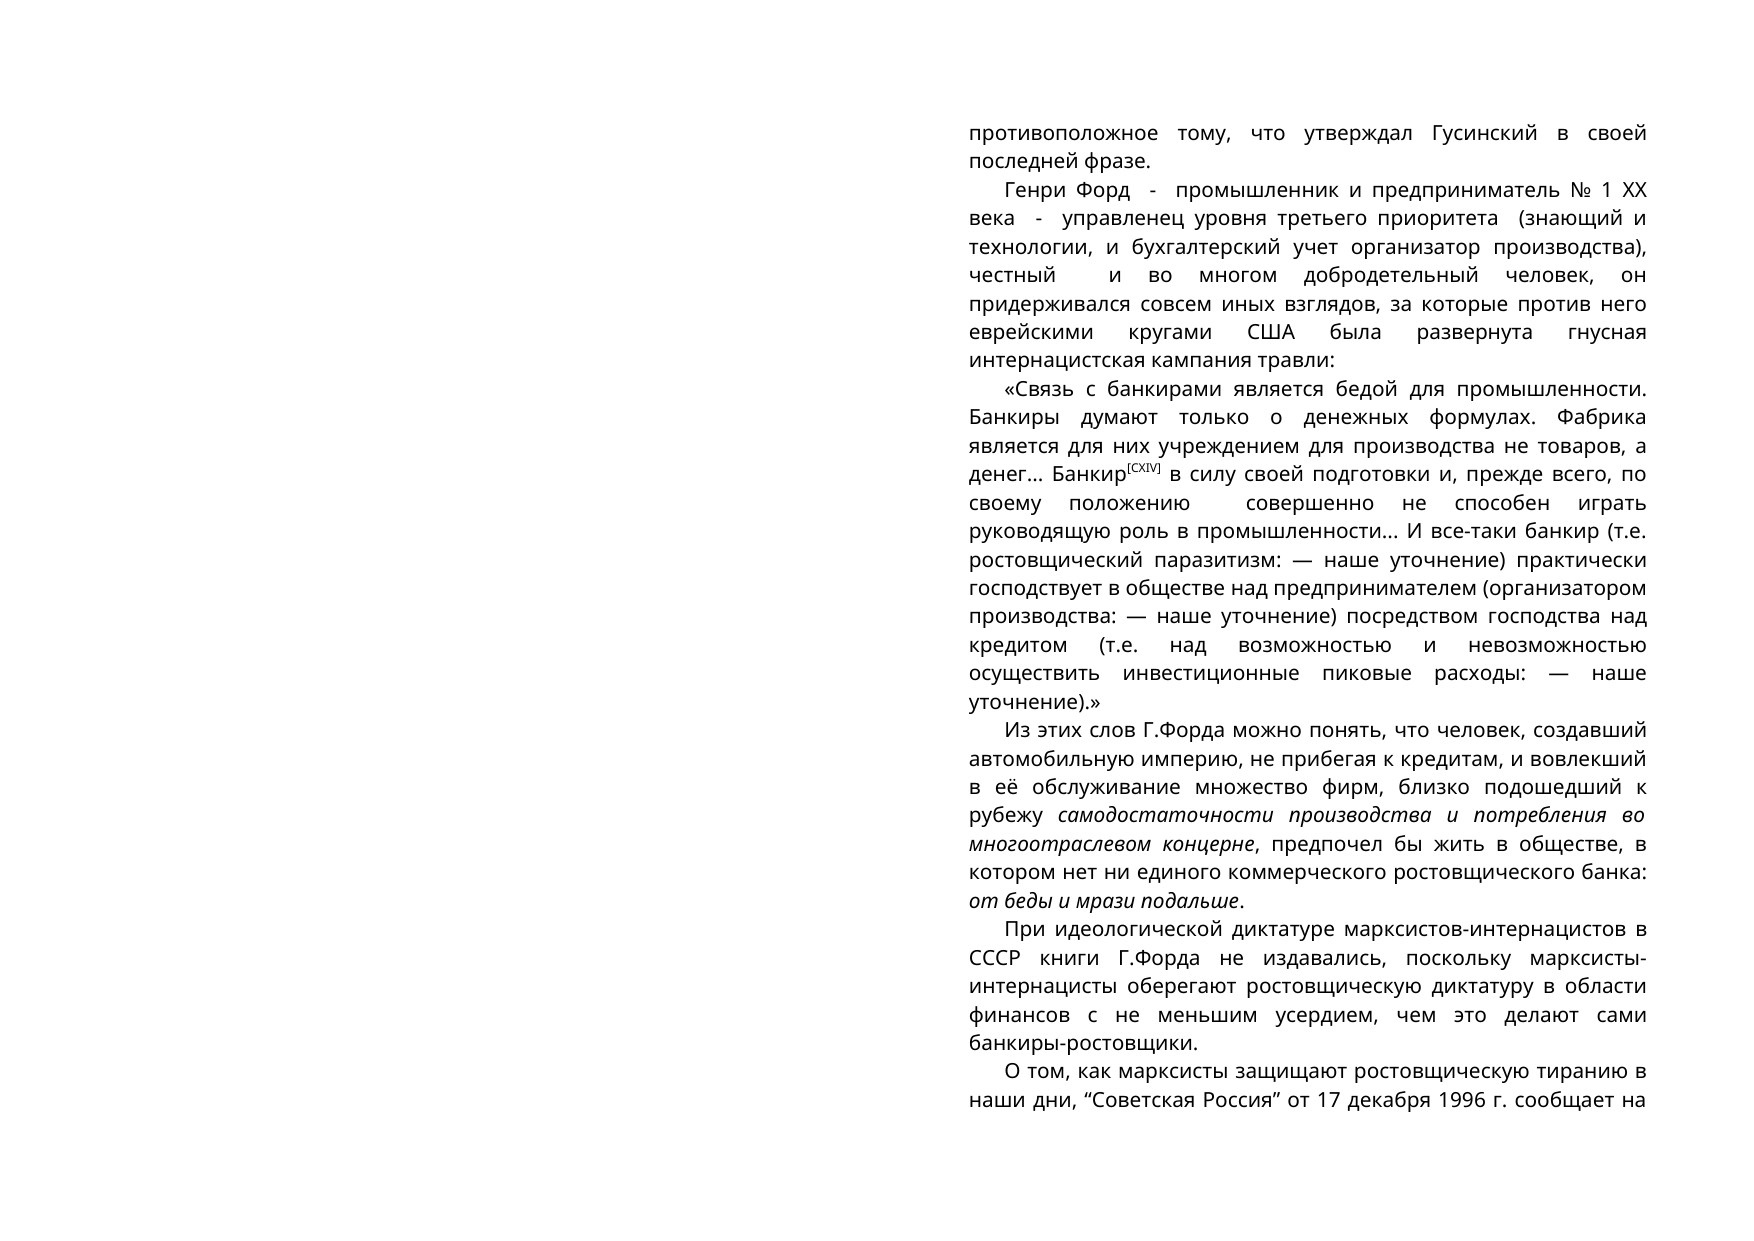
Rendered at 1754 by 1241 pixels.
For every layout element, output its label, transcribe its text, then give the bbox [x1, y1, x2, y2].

text При идеологической диктатуре марксистов-интернацистов в СССР книги Г.Форда не издавались, поскольку марксисты-интернацисты оберегают ростовщическую диктатуру в области финансов с не меньшим усердием, чем это делают сами банкиры-ростовщики. [969, 914, 1648, 1057]
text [969, 1057, 1648, 1113]
text Генри Форд - промышленник и предприниматель № 1 ХХ века - управленец уровня третьего приоритета (знающий и технологии, и бухгалтерский учет организатор производства), честный и во многом добродетельный человек, он придерживался совсем иных взглядов, за которые против него еврейскими кругами США была развернута гнусная интернацистская кампания травли: [969, 175, 1648, 374]
text «Связь с банкирами является бедой для промышленности. Банкиры думают только о денежных формулах. Фабрика является для них учреждением для производства не товаров, а денег... Банкир[CXIV] в силу своей подготовки и, прежде всего, по своему положению совершенно не способен играть руководящую роль в промышленности... И все-таки банкир (т.е. ростовщический паразитизм: — наше уточнение) практически господствует в обществе над предпринимателем (организатором производства: — наше уточнение) посредством господства над кредитом (т.е. над возможностью и невозможностью осуществить инвестиционные пиковые расходы: — наше уточнение).» [969, 374, 1648, 715]
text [969, 118, 1648, 175]
text Из этих слов Г.Форда можно понять, что человек, создавший автомобильную империю, не прибегая к кредитам, и вовлекший в её обслуживание множество фирм, близко подошедший к рубежу самодостаточности производства и потребления во многоотраслевом концерне, предпочел бы жить в обществе, в котором нет ни единого коммерческого ростовщического банка: от беды и мрази подальше. [969, 715, 1648, 914]
